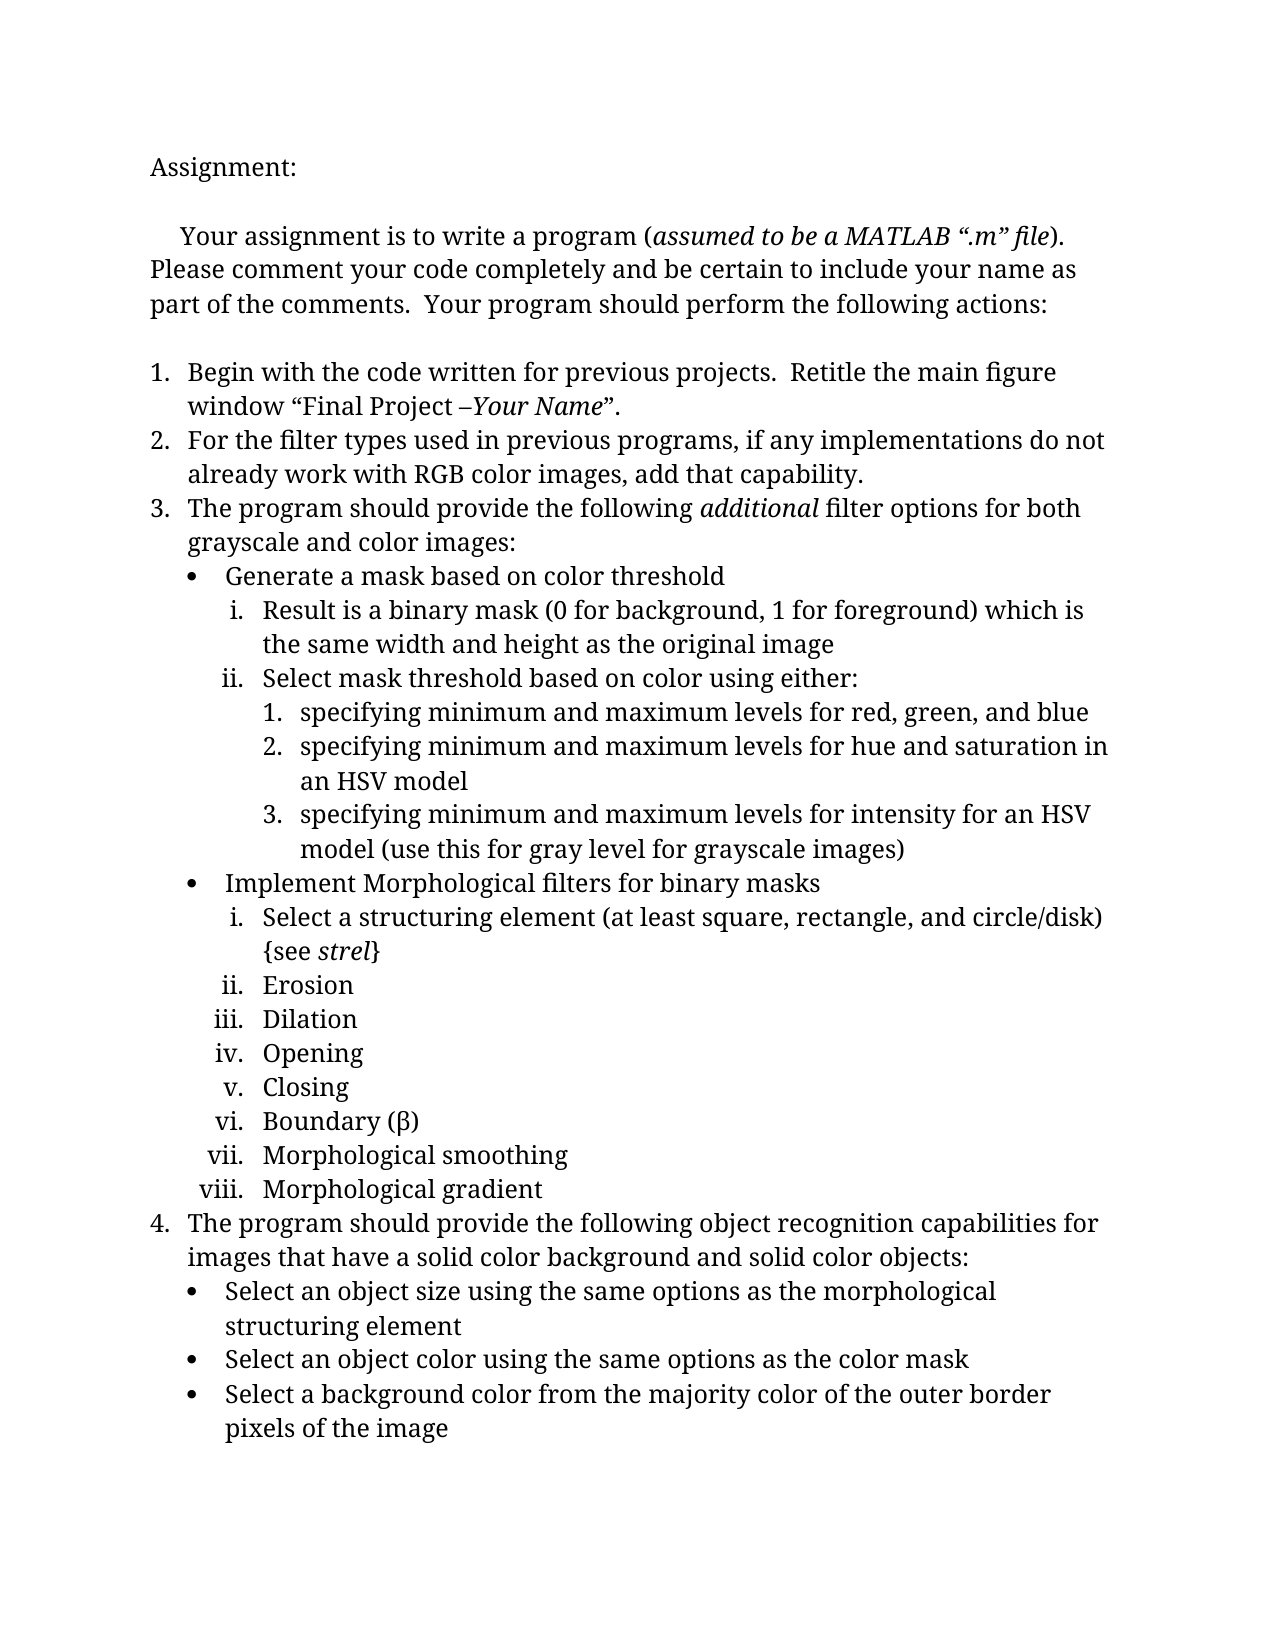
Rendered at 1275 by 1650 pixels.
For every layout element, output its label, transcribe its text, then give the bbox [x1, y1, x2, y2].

text Assignment: [150, 150, 1125, 184]
list specifying minimum and maximum levels for red, green, and blue [262, 695, 1125, 729]
list Morphological smoothing [244, 1138, 1125, 1172]
list specifying minimum and maximum levels for intensity for an HSV model (use this for gray level for grayscale images) [262, 797, 1125, 865]
list Implement Morphological filters for binary masks [187, 865, 1125, 899]
list Boundary (β) [244, 1104, 1125, 1138]
list Dilation [244, 1002, 1125, 1036]
list Select a background color from the majority color of the outer border pixels of the image [187, 1376, 1125, 1444]
list Select mask threshold based on color using either: [244, 661, 1125, 695]
list Morphological gradient [244, 1172, 1125, 1206]
list Select an object size using the same options as the morphological structuring element [187, 1274, 1125, 1342]
list Select an object color using the same options as the color mask [187, 1342, 1125, 1376]
list Generate a mask based on color threshold [187, 559, 1125, 593]
list Opening [244, 1036, 1125, 1070]
list Closing [244, 1070, 1125, 1104]
list The program should provide the following additional filter options for both grayscale and color images: [150, 491, 1125, 559]
list Result is a binary mask (0 for background, 1 for foreground) which is the same width and height as the original image [244, 593, 1125, 661]
list The program should provide the following object recognition capabilities for images that have a solid color background and solid color objects: [150, 1206, 1125, 1274]
list Erosion [244, 967, 1125, 1002]
text Your assignment is to write a program (assumed to be a MATLAB “.m” file). Please comment your code completely and be certain to include your name as part of the comments. Your program should perform the following actions: [150, 218, 1125, 320]
list For the filter types used in previous programs, if any implementations do not already work with RGB color images, add that capability. [150, 422, 1125, 491]
list specifying minimum and maximum levels for hue and saturation in an HSV model [262, 729, 1125, 797]
list Begin with the code written for previous projects. Retitle the main figure window “Final Project –Your Name”. [150, 354, 1125, 422]
list Select a structuring element (at least square, rectangle, and circle/disk){see strel} [244, 899, 1125, 967]
